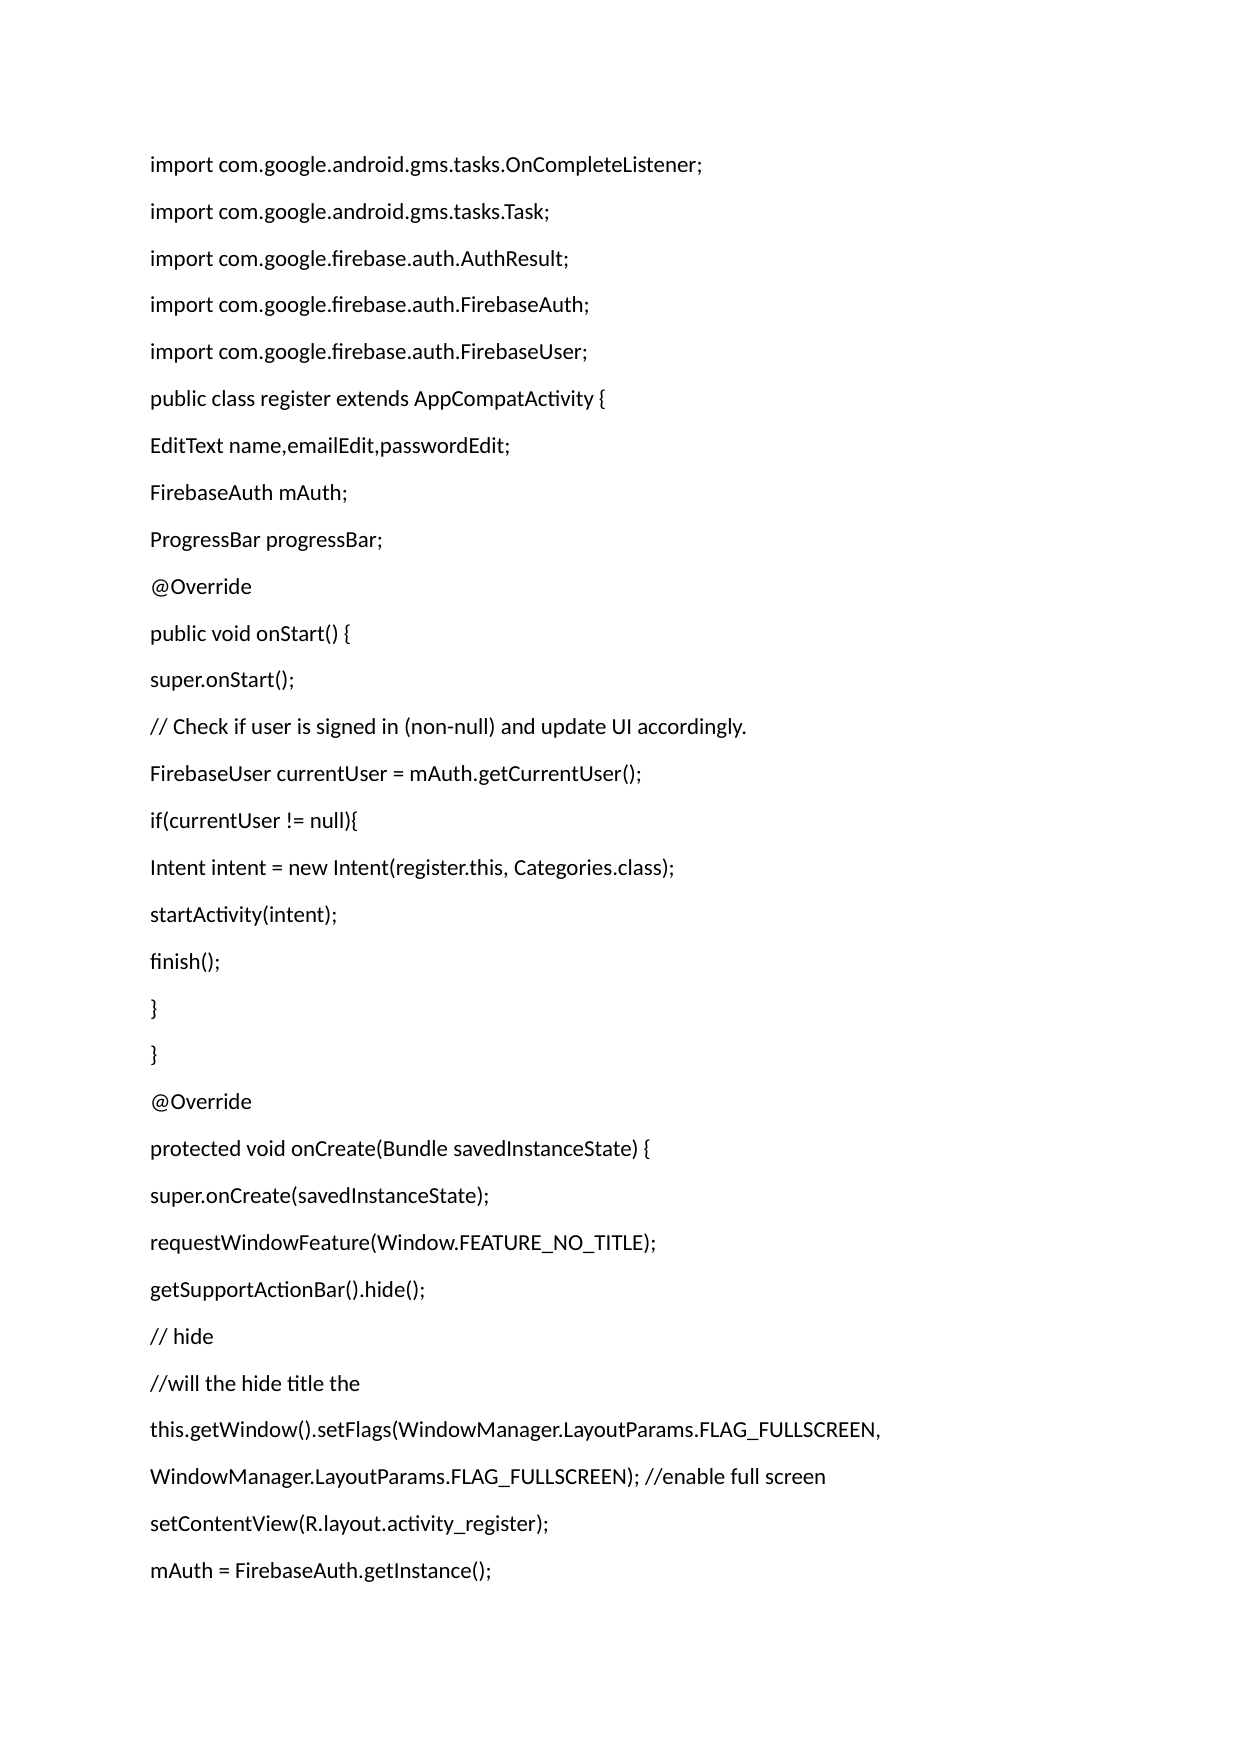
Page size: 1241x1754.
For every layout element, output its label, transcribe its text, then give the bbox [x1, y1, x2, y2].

text getSupportActionBar().hide(); [150, 1275, 1090, 1303]
text @Override [150, 1087, 1090, 1116]
text setContentView(R.layout.activity_register); [150, 1509, 1090, 1537]
text FirebaseUser currentUser = mAuth.getCurrentUser(); [150, 759, 1090, 787]
text if(currentUser != null){ [150, 806, 1090, 834]
text public class register extends AppCompatActivity { [150, 384, 1090, 412]
text } [150, 994, 1090, 1022]
text protected void onCreate(Bundle savedInstanceState) { [150, 1134, 1090, 1162]
text // Check if user is signed in (non-null) and update UI accordingly. [150, 712, 1090, 741]
text finish(); [150, 947, 1090, 975]
text Intent intent = new Intent(register.this, Categories.class); [150, 853, 1090, 881]
text requestWindowFeature(Window.FEATURE_NO_TITLE); [150, 1228, 1090, 1256]
text EditText name,emailEdit,passwordEdit; [150, 431, 1090, 459]
text startActivity(intent); [150, 900, 1090, 928]
text this.getWindow().setFlags(WindowManager.LayoutParams.FLAG_FULLSCREEN, [150, 1416, 1090, 1444]
text } [150, 1041, 1090, 1069]
text mAuth = FirebaseAuth.getInstance(); [150, 1556, 1090, 1584]
text WindowManager.LayoutParams.FLAG_FULLSCREEN); //enable full screen [150, 1462, 1090, 1491]
text import com.google.firebase.auth.AuthResult; [150, 244, 1090, 272]
text import com.google.firebase.auth.FirebaseAuth; [150, 291, 1090, 319]
text FirebaseAuth mAuth; [150, 478, 1090, 506]
text import com.google.android.gms.tasks.OnCompleteListener; [150, 150, 1090, 178]
text // hide [150, 1322, 1090, 1350]
text //will the hide title the [150, 1369, 1090, 1397]
text super.onCreate(savedInstanceState); [150, 1181, 1090, 1209]
text super.onStart(); [150, 666, 1090, 694]
text import com.google.android.gms.tasks.Task; [150, 197, 1090, 225]
text import com.google.firebase.auth.FirebaseUser; [150, 337, 1090, 366]
text @Override [150, 572, 1090, 600]
text public void onStart() { [150, 619, 1090, 647]
text ProgressBar progressBar; [150, 525, 1090, 553]
